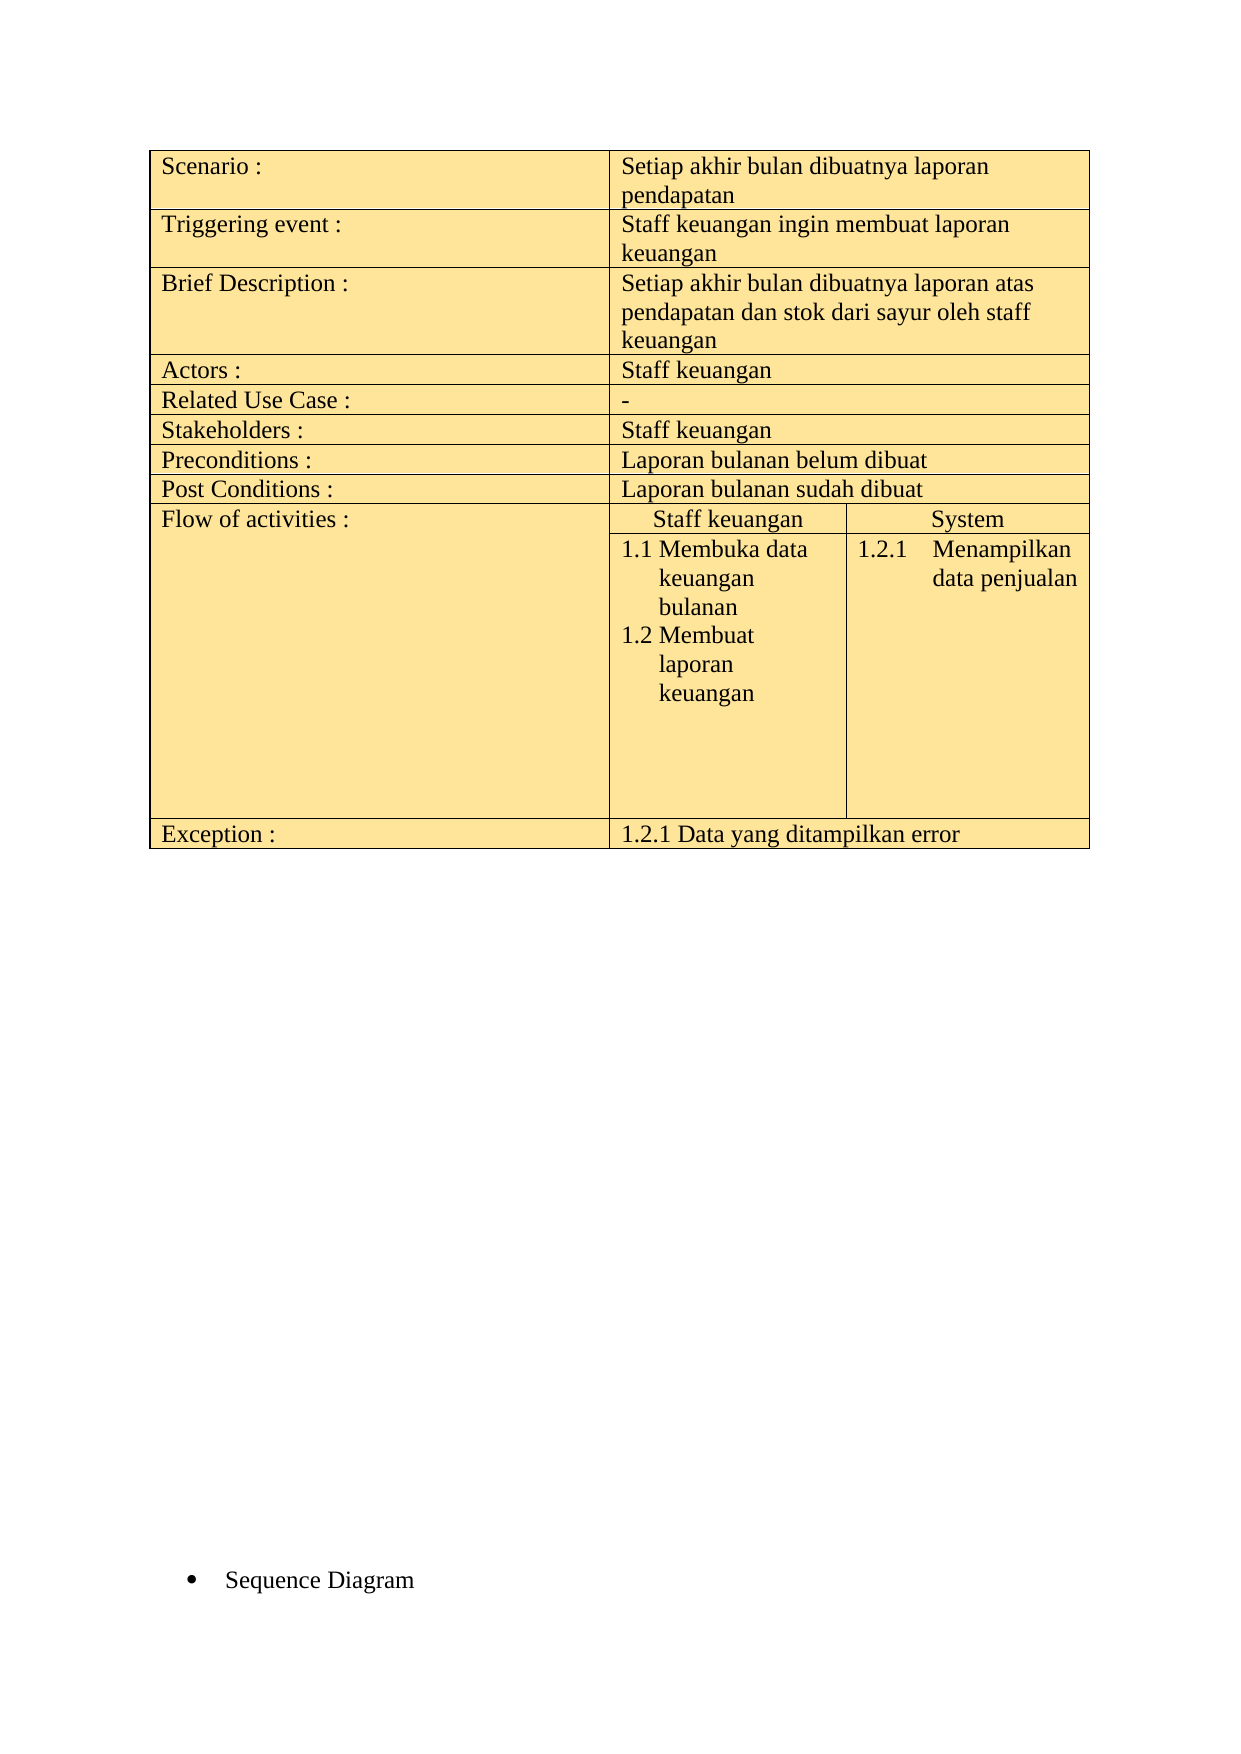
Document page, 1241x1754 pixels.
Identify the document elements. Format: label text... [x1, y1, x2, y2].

table_cell Preconditions : [151, 445, 609, 473]
table_cell Laporan bulanan belum dibuat [610, 445, 1089, 473]
table_cell Brief Description : [151, 268, 609, 354]
table_cell Stakeholders : [151, 415, 609, 444]
table_cell Laporan bulanan sudah dibuat [610, 475, 1089, 503]
table_cell Membuka data keuangan bulanan Membuat laporan keuangan [610, 534, 846, 818]
table_cell Setiap akhir bulan dibuatnya laporan pendapatan [610, 151, 1089, 208]
table_cell Triggering event : [151, 210, 609, 267]
table_cell Setiap akhir bulan dibuatnya laporan atas pendapatan dan stok dari sayur oleh staff keuangan [610, 268, 1089, 354]
table_cell Staff keuangan ingin membuat laporan keuangan [610, 210, 1089, 267]
table_cell Actors : [151, 355, 609, 384]
table_cell Staff keuangan [610, 355, 1089, 384]
table_cell Staff keuangan [610, 415, 1089, 444]
table_cell Related Use Case : [151, 385, 609, 414]
table_cell - [610, 385, 1089, 414]
table_cell Scenario : [151, 151, 609, 208]
table_cell 1.2.1 Data yang ditampilkan error [610, 819, 1089, 848]
table_cell Staff keuangan [610, 504, 846, 533]
table_cell Menampilkan data penjualan [847, 534, 1089, 818]
table_cell Exception : [151, 819, 609, 848]
list Sequence Diagram [187, 1565, 1090, 1593]
table_cell System [847, 504, 1089, 533]
table_cell Flow of activities : [151, 504, 609, 818]
table_cell Post Conditions : [151, 475, 609, 503]
